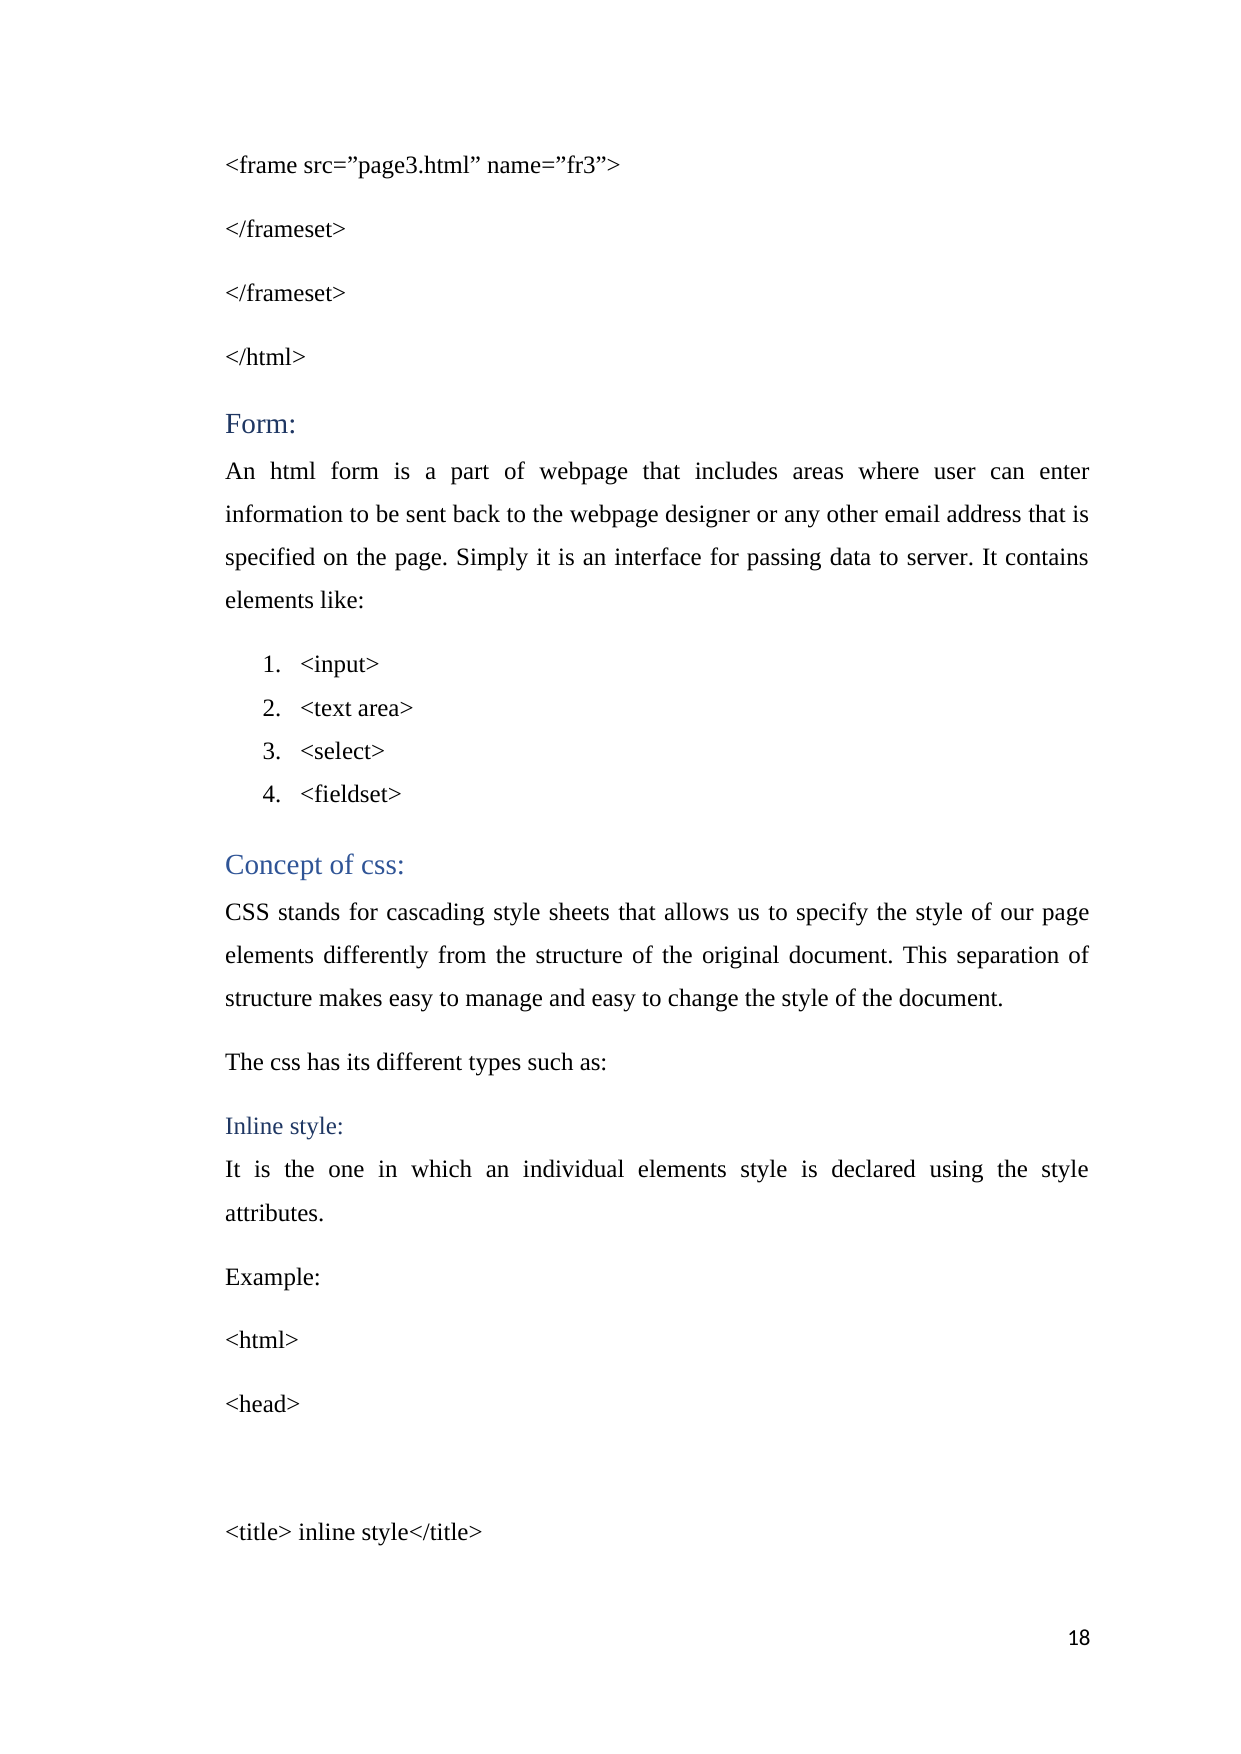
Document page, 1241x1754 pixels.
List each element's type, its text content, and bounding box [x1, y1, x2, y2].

text CSS stands for cascading style sheets that allows us to specify the style of our page elements differently from the structure of the original document. This separation of structure makes easy to manage and easy to change the style of the document. [225, 897, 1090, 1012]
list <text area> [262, 693, 1090, 721]
text <title> inline style</title> [225, 1517, 1090, 1546]
text Example: [225, 1262, 1090, 1290]
subtitle Inline style: [225, 1111, 1090, 1140]
text </frameset> [225, 214, 1090, 243]
text It is the one in which an individual elements style is declared using the style attributes. [225, 1154, 1090, 1226]
text <html> [225, 1326, 1090, 1354]
text An html form is a part of webpage that includes areas where user can enter information to be sent back to the webpage designer or any other email address that is specified on the page. Simply it is an interface for passing data to server. It contains elements like: [225, 456, 1090, 614]
list <fieldset> [262, 779, 1090, 808]
text The css has its different types such as: [225, 1047, 1090, 1076]
list <input> [262, 649, 1090, 678]
subtitle Concept of css: [225, 847, 1090, 881]
text </frameset> [225, 278, 1090, 307]
text </html> [225, 342, 1090, 371]
list <select> [262, 736, 1090, 764]
text <head> [225, 1389, 1090, 1418]
text <frame src=”page3.html” name=”fr3”> [225, 150, 1090, 179]
subtitle Form: [225, 406, 1090, 439]
